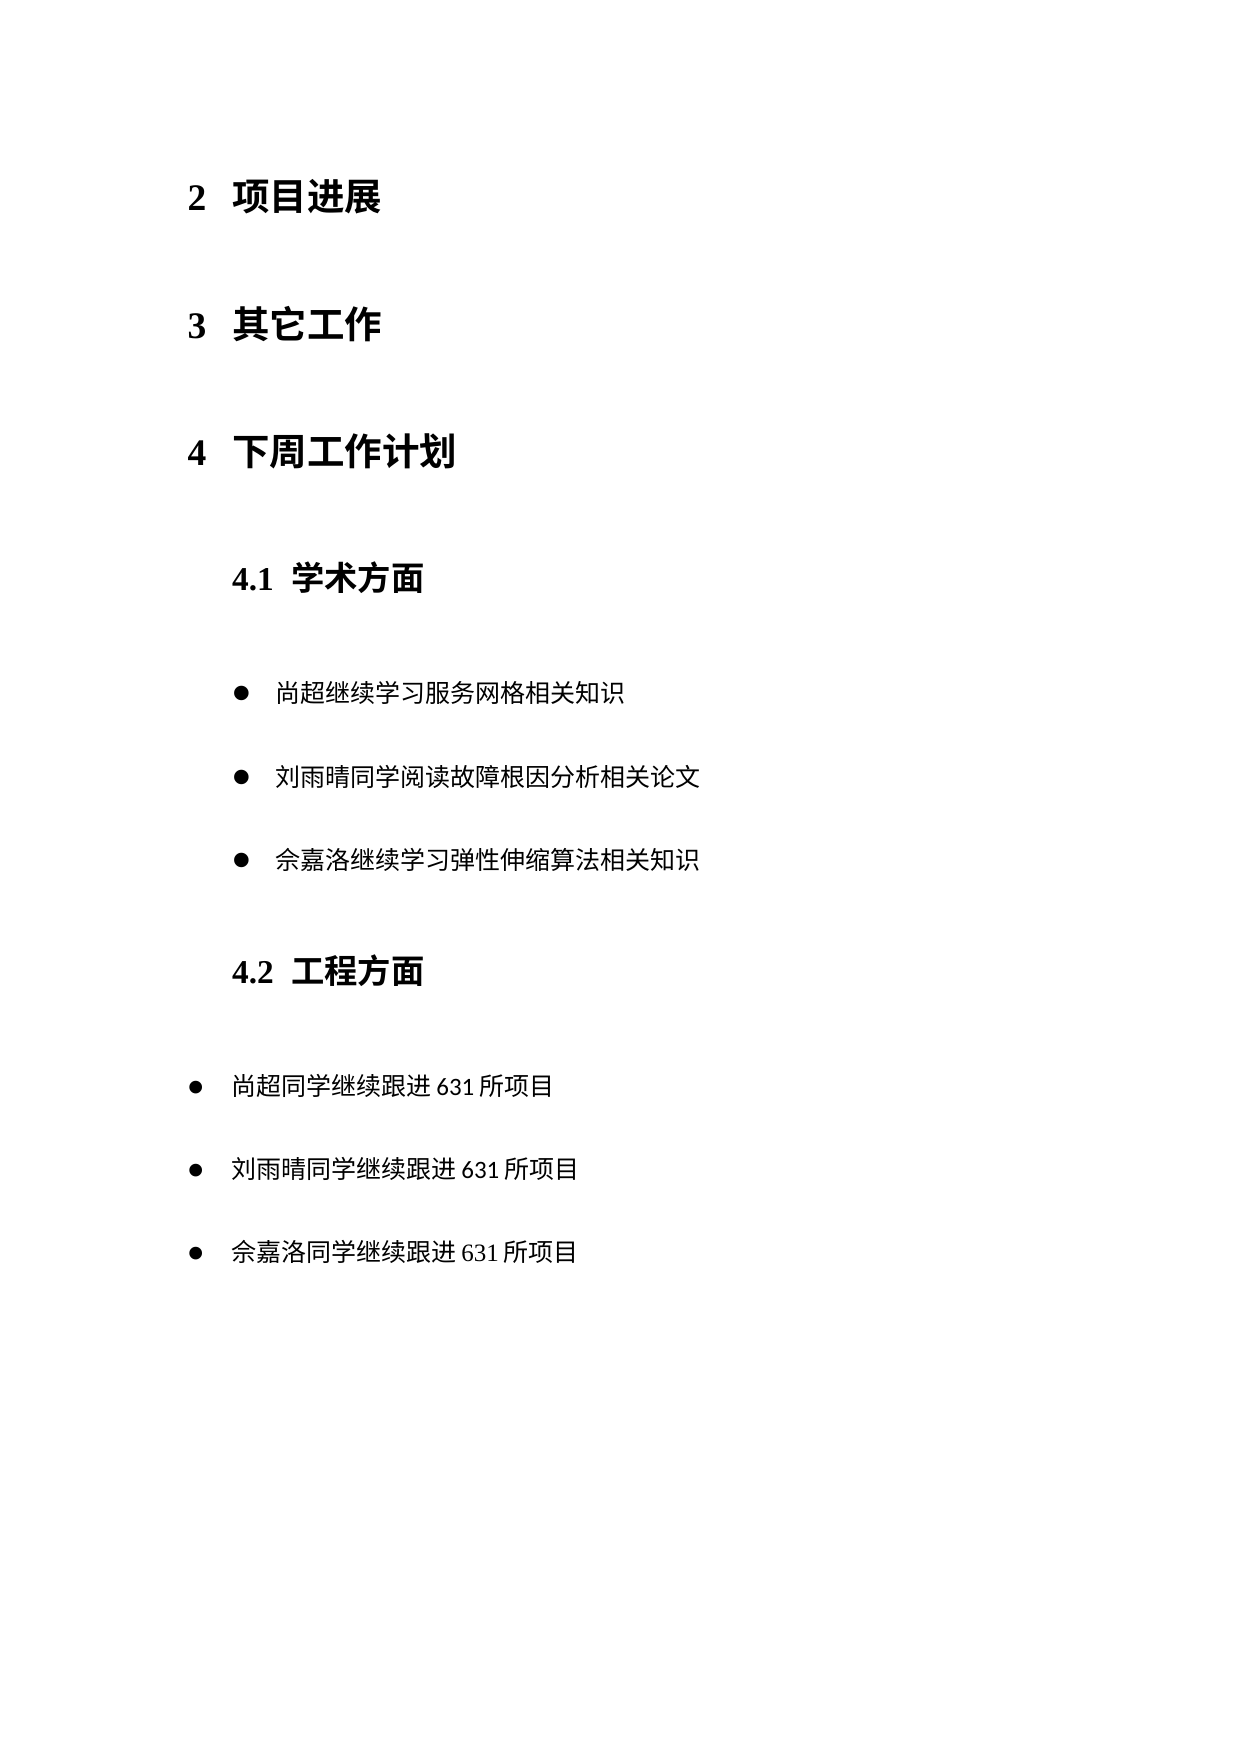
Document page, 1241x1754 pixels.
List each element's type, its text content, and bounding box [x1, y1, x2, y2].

list 刘雨晴同学阅读故障根因分析相关论文 [232, 743, 1053, 808]
subtitle 项目进展 [187, 162, 1053, 227]
list 尚超同学继续跟进631所项目 [187, 1052, 1053, 1117]
subtitle 学术方面 [232, 543, 1053, 608]
list 佘嘉洛同学继续跟进631所项目 [187, 1218, 1053, 1283]
list 刘雨晴同学继续跟进631所项目 [187, 1135, 1053, 1200]
subtitle 工程方面 [232, 936, 1053, 1001]
list 佘嘉洛继续学习弹性伸缩算法相关知识 [232, 826, 1053, 891]
list 尚超继续学习服务网格相关知识 [232, 659, 1053, 724]
subtitle 下周工作计划 [187, 417, 1053, 482]
subtitle 其它工作 [187, 289, 1053, 354]
